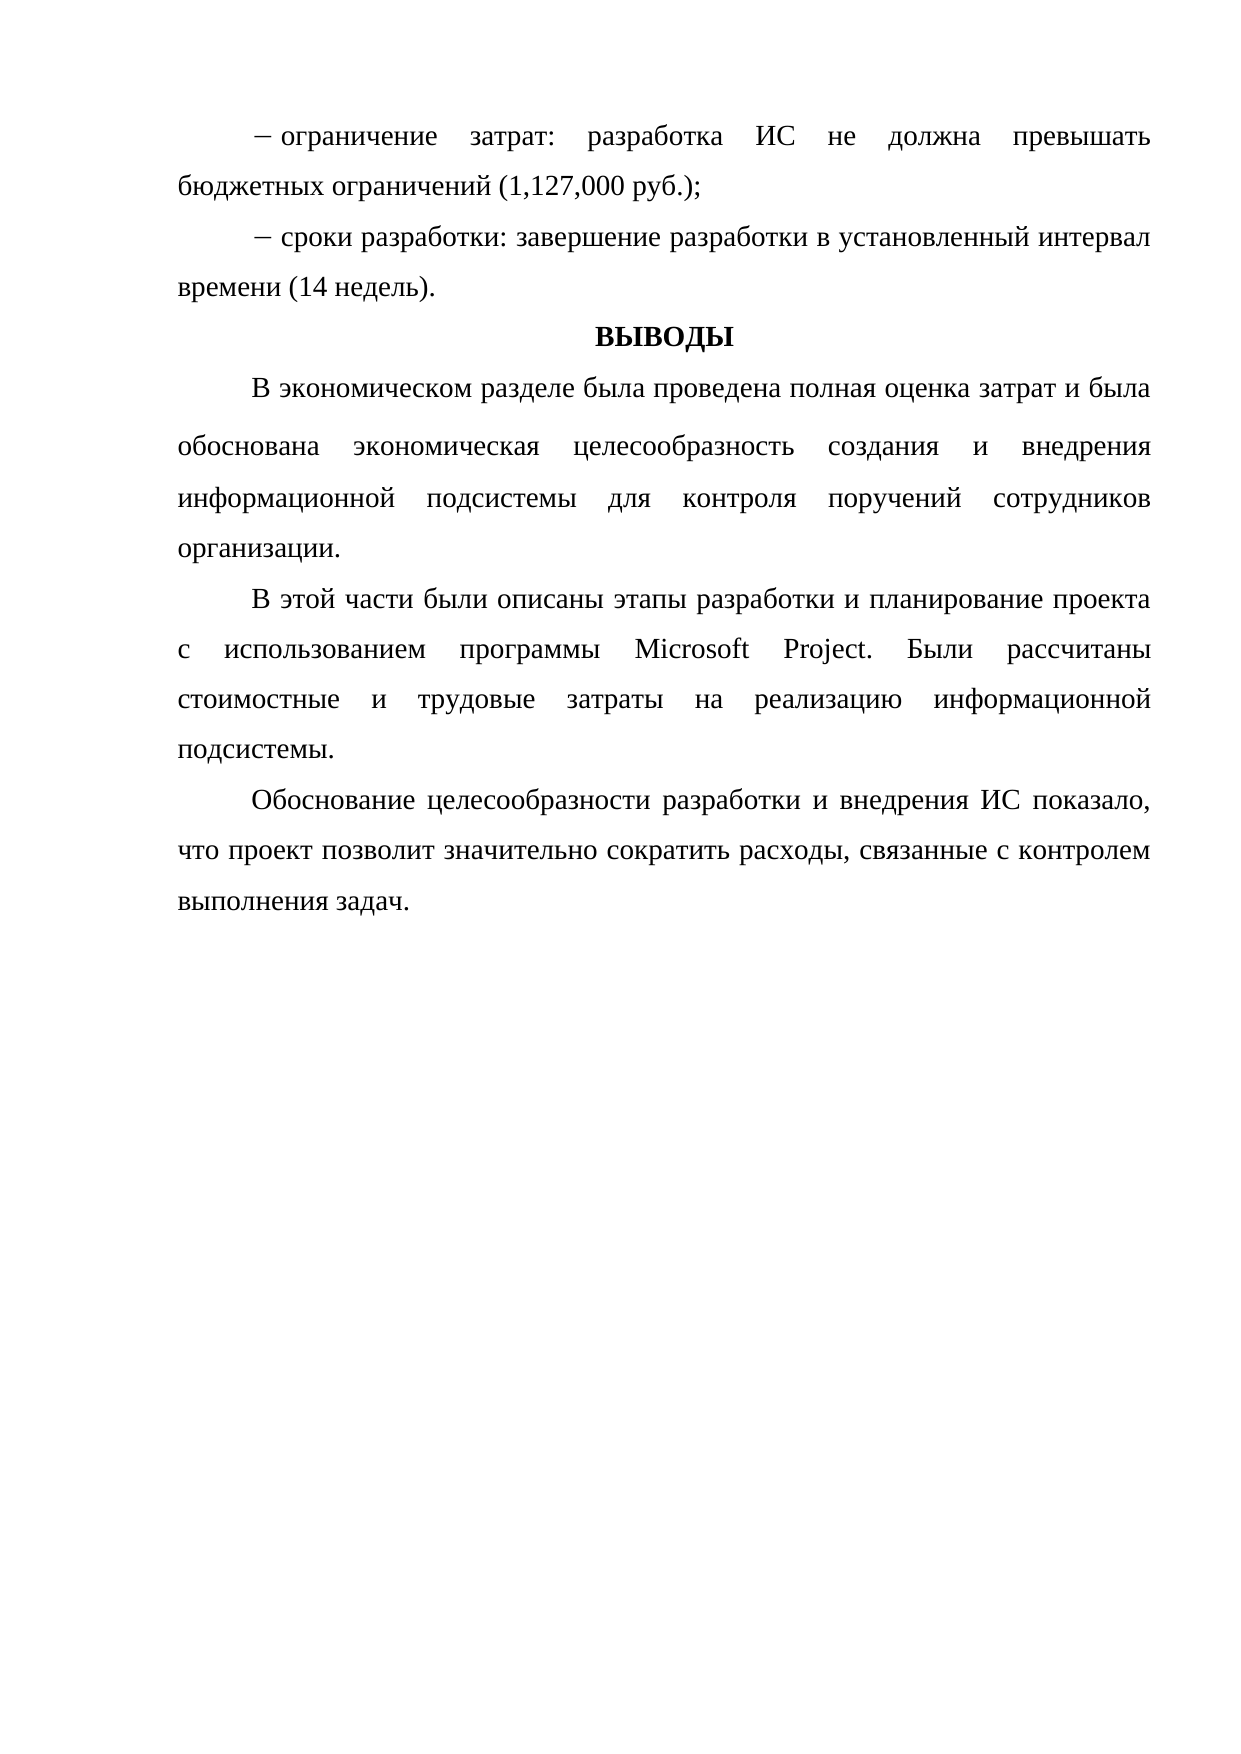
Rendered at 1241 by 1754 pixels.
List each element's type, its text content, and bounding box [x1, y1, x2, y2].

text В экономическом разделе была проведена полная оценка затрат и была обоснована экономическая целесообразность создания и внедрения информационной подсистемы для контроля поручений сотрудников организации. [177, 370, 1152, 564]
text ВЫВОДЫ [177, 319, 1152, 353]
text В этой части были описаны этапы разработки и планирование проекта с использованием программы Microsoft Project. Были рассчитаны стоимостные и трудовые затраты на реализацию информационной подсистемы. [177, 581, 1152, 765]
list сроки разработки: завершение разработки в установленный интервал времени (14 недель). [177, 219, 1152, 303]
text Обоснование целесообразности разработки и внедрения ИС показало, что проект позволит значительно сократить расходы, связанные с контролем выполнения задач. [177, 782, 1152, 916]
list ограничение затрат: разработка ИС не должна превышать бюджетных ограничений (1,127,000 руб.); [177, 118, 1152, 202]
